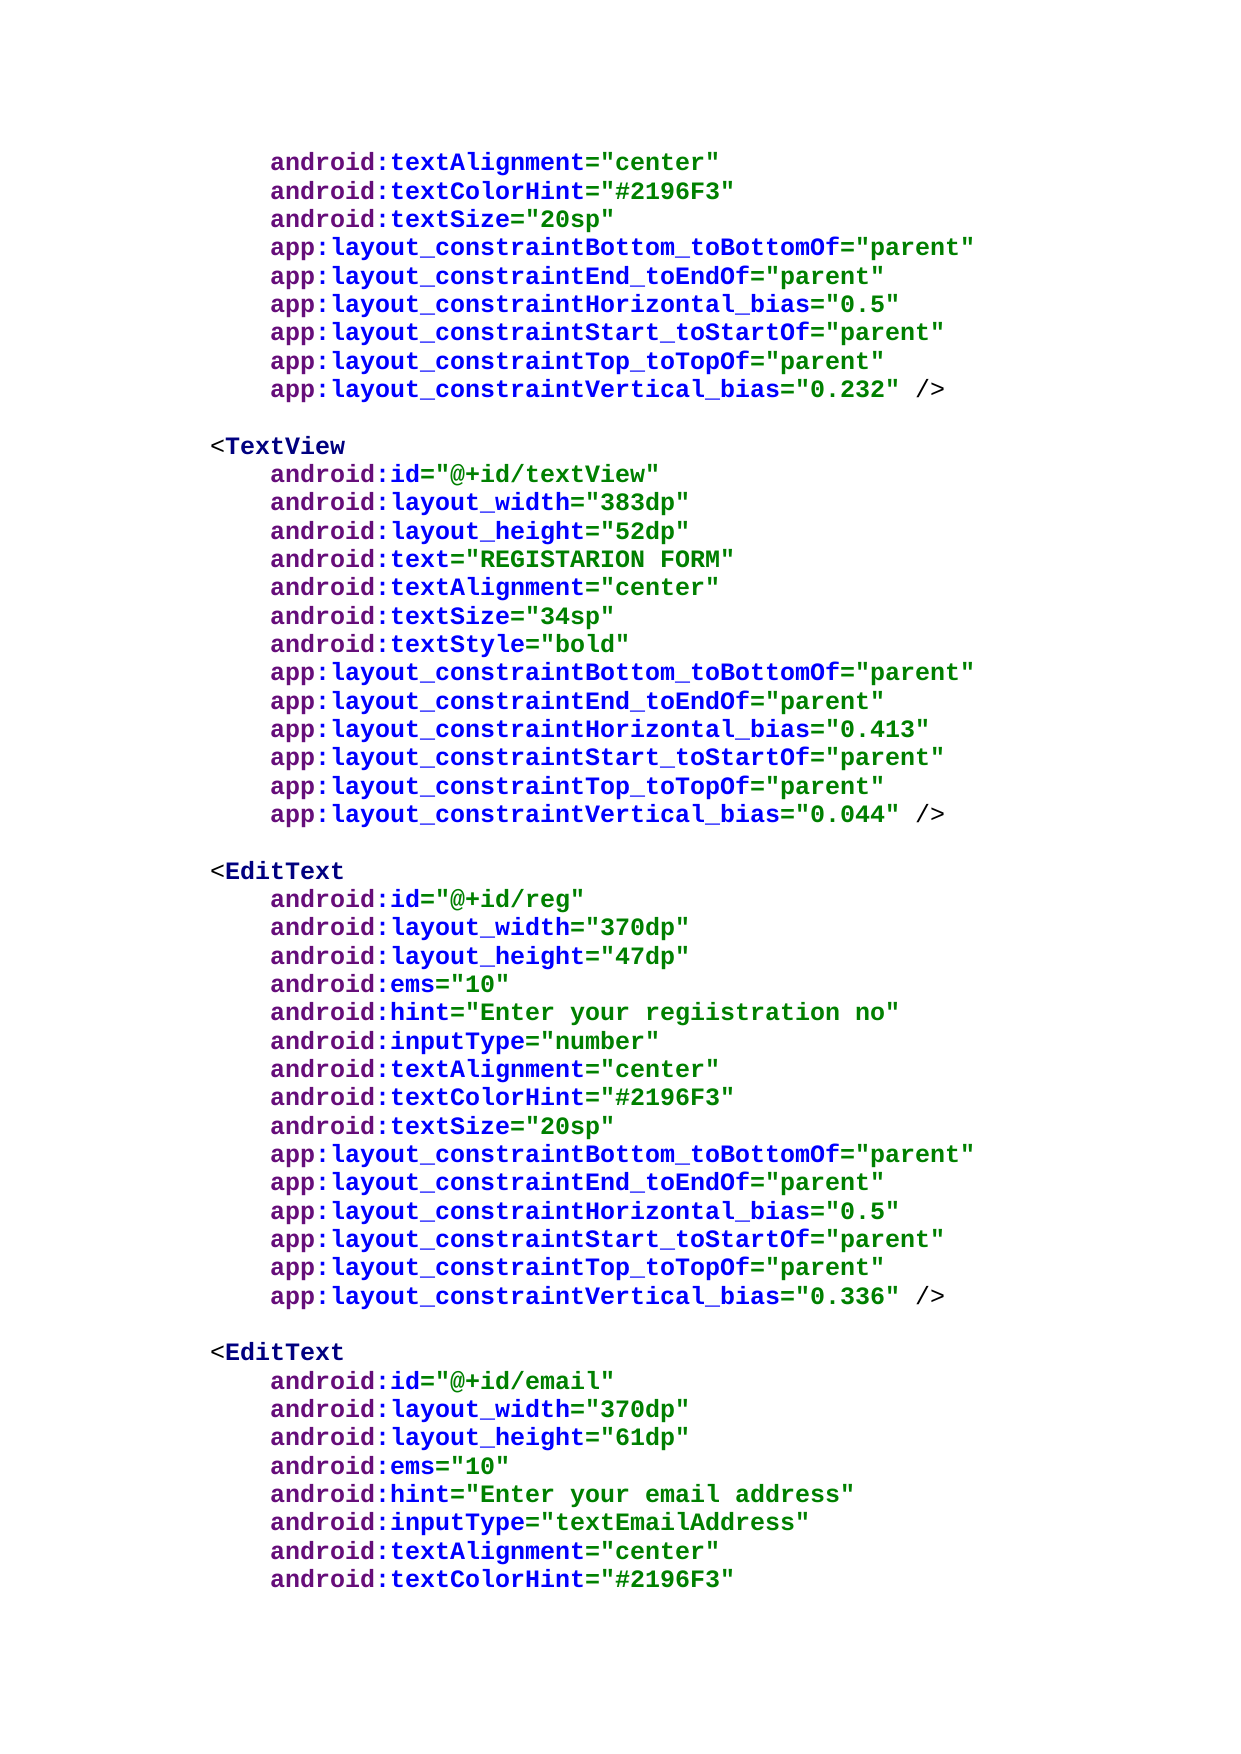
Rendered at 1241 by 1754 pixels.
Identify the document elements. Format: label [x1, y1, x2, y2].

text [150, 150, 1090, 1595]
